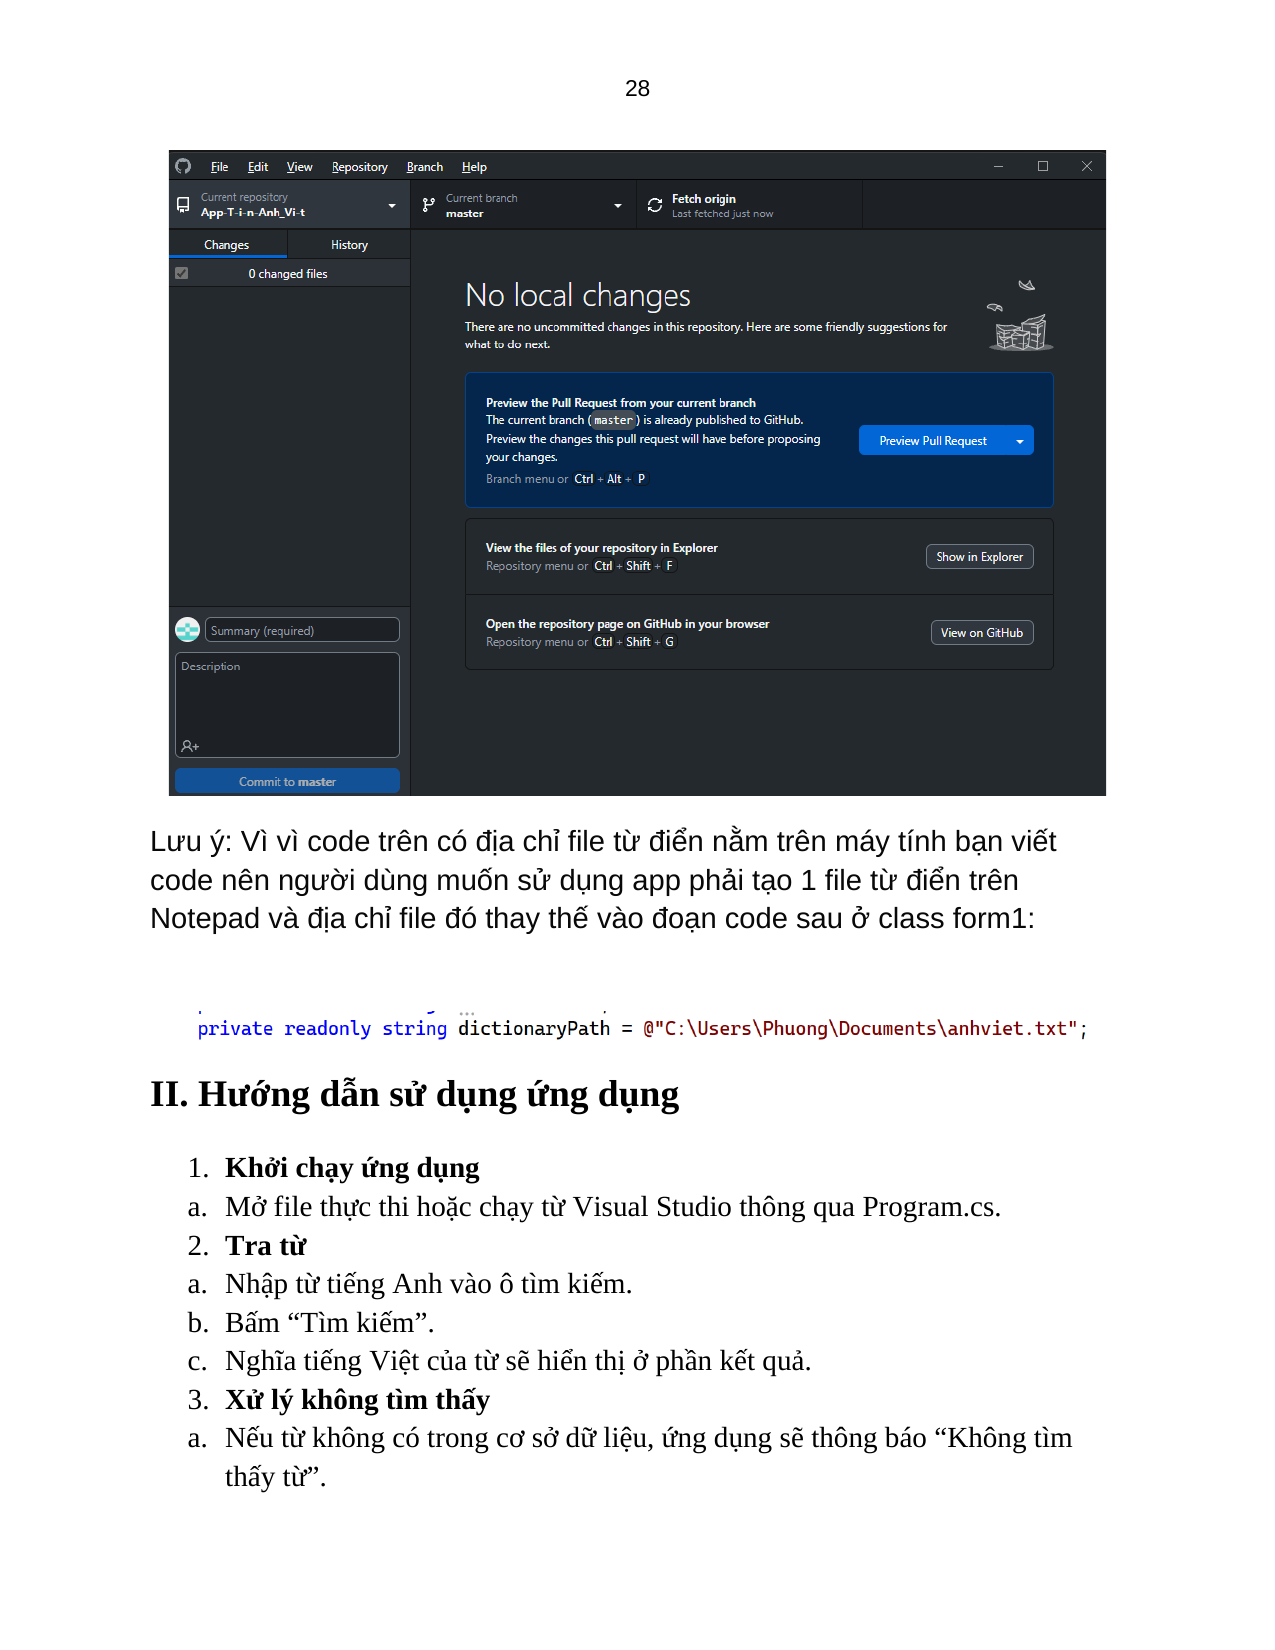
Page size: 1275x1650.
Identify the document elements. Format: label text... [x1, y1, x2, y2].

text Lưu ý: Vì vì code trên có địa chỉ file từ điển nằm trên máy tính bạn viết code nên người dùng muốn sử dụng app phải tạo 1 file từ điển trên Notepad và địa chỉ file đó thay thế vào đoạn code sau ở class form1: [150, 824, 1125, 935]
list Xử lý không tìm thấy [187, 1382, 1125, 1415]
list Mở file thực thi hoặc chạy từ Visual Studio thông qua Program.cs. [187, 1189, 1125, 1223]
list Nhập từ tiếng Anh vào ô tìm kiếm. [187, 1266, 1125, 1300]
text II. Hướng dẫn sử dụng ứng dụng [150, 1072, 1125, 1115]
list Nghĩa tiếng Việt của từ sẽ hiển thị ở phần kết quả. [187, 1343, 1125, 1377]
list Nếu từ không có trong cơ sở dữ liệu, ứng dụng sẽ thông báo “Không tìm thấy từ”. [187, 1420, 1125, 1492]
list Bấm “Tìm kiếm”. [187, 1305, 1125, 1338]
list Tra từ [187, 1228, 1125, 1261]
list Khởi chạy ứng dụng [187, 1151, 1125, 1184]
